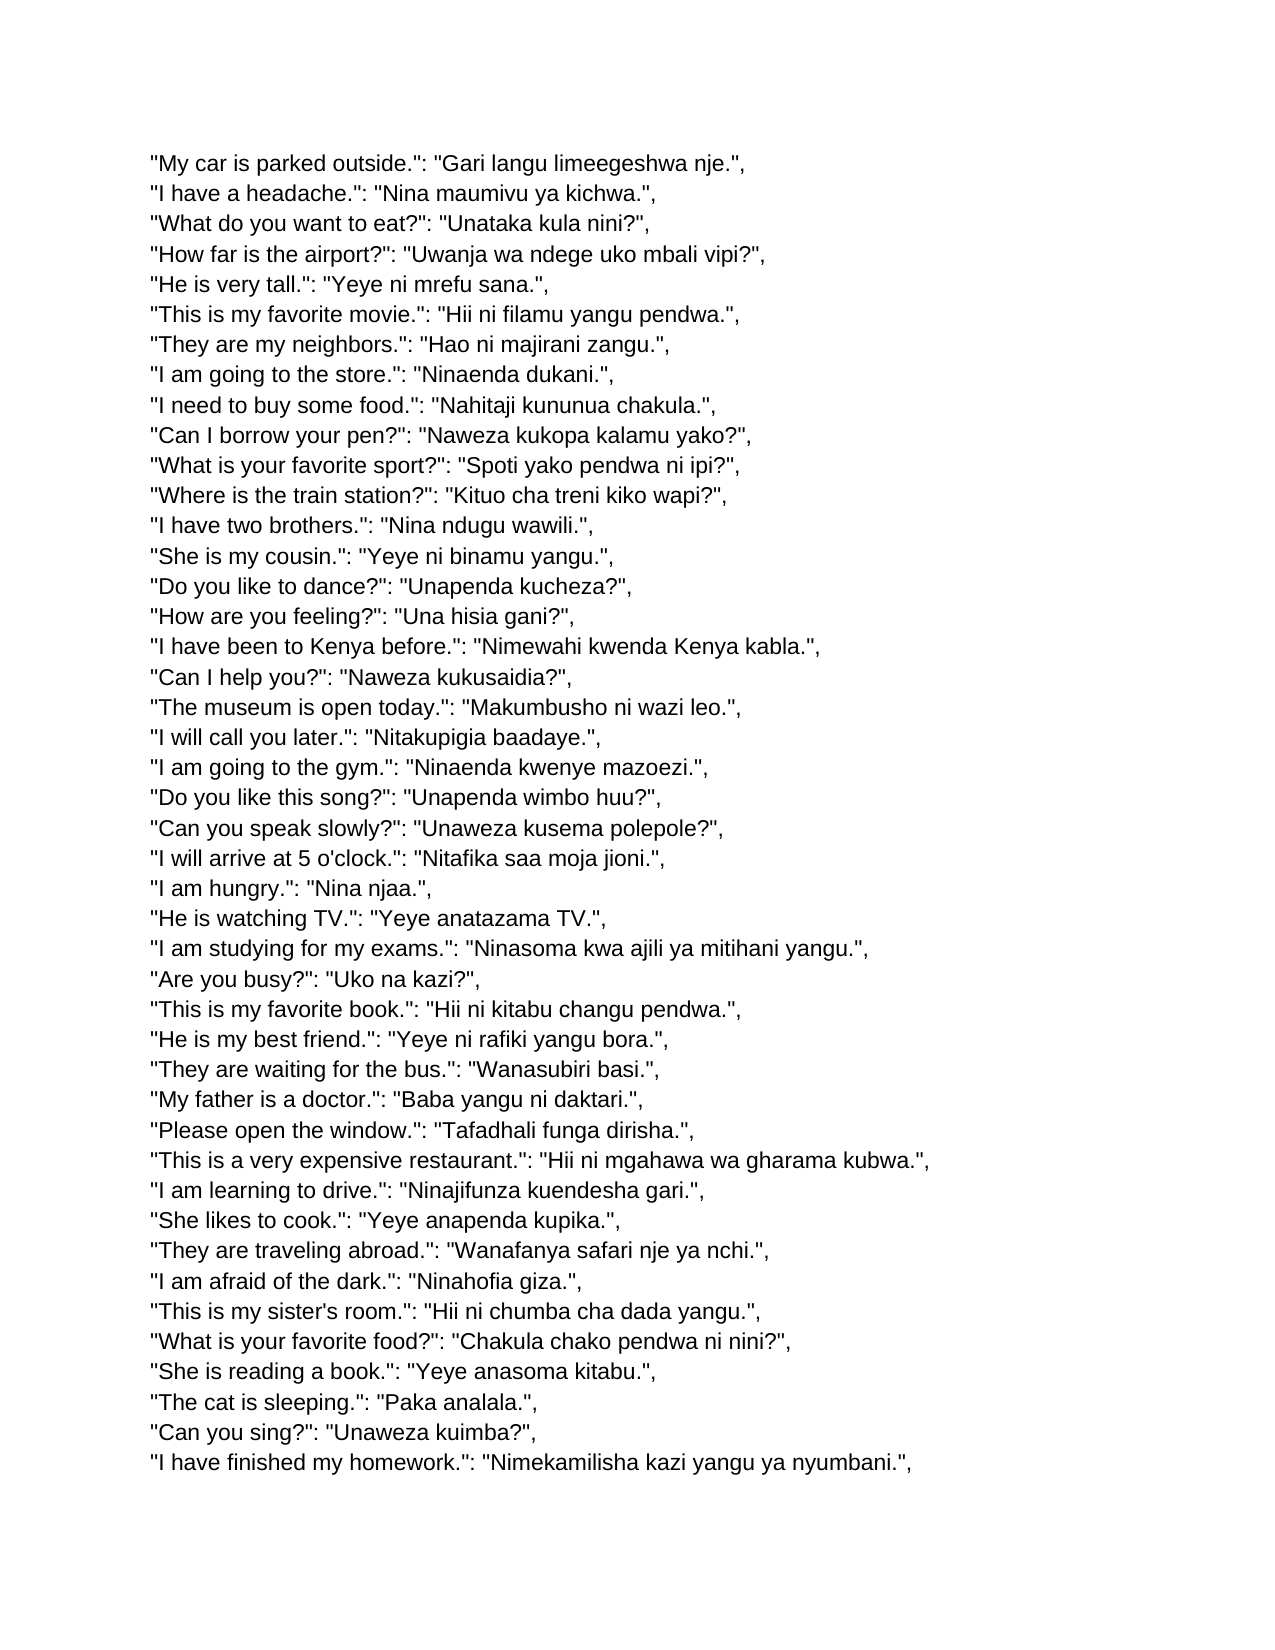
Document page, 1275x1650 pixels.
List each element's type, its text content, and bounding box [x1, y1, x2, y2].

text "He is watching TV.": "Yeye anatazama TV.", [150, 905, 1125, 932]
text "This is my favorite movie.": "Hii ni filamu yangu pendwa.", [150, 301, 1125, 327]
text "Do you like this song?": "Unapenda wimbo huu?", [150, 784, 1125, 811]
text "This is my favorite book.": "Hii ni kitabu changu pendwa.", [150, 996, 1125, 1022]
text "I am learning to drive.": "Ninajifunza kuendesha gari.", [150, 1177, 1125, 1203]
text "She is my cousin.": "Yeye ni binamu yangu.", [150, 543, 1125, 569]
text "I am going to the store.": "Ninaenda dukani.", [150, 361, 1125, 388]
text "I have finished my homework.": "Nimekamilisha kazi yangu ya nyumbani.", [150, 1449, 1125, 1475]
text "Can I help you?": "Naweza kukusaidia?", [150, 663, 1125, 690]
text "Do you like to dance?": "Unapenda kucheza?", [150, 573, 1125, 599]
text "I am hungry.": "Nina njaa.", [150, 875, 1125, 901]
text "I have been to Kenya before.": "Nimewahi kwenda Kenya kabla.", [150, 633, 1125, 660]
text "Can you speak slowly?": "Unaweza kusema polepole?", [150, 814, 1125, 841]
text "I am studying for my exams.": "Ninasoma kwa ajili ya mitihani yangu.", [150, 935, 1125, 962]
text "How far is the airport?": "Uwanja wa ndege uko mbali vipi?", [150, 241, 1125, 267]
text "I am going to the gym.": "Ninaenda kwenye mazoezi.", [150, 754, 1125, 781]
text "Please open the window.": "Tafadhali funga dirisha.", [150, 1117, 1125, 1143]
text "I will call you later.": "Nitakupigia baadaye.", [150, 724, 1125, 750]
text "He is my best friend.": "Yeye ni rafiki yangu bora.", [150, 1026, 1125, 1052]
text "They are my neighbors.": "Hao ni majirani zangu.", [150, 331, 1125, 358]
text "Where is the train station?": "Kituo cha treni kiko wapi?", [150, 482, 1125, 509]
text "My car is parked outside.": "Gari langu limeegeshwa nje.", [150, 150, 1125, 176]
text "She likes to cook.": "Yeye anapenda kupika.", [150, 1207, 1125, 1234]
text "They are traveling abroad.": "Wanafanya safari nje ya nchi.", [150, 1237, 1125, 1264]
text "The museum is open today.": "Makumbusho ni wazi leo.", [150, 694, 1125, 720]
text "I am afraid of the dark.": "Ninahofia giza.", [150, 1268, 1125, 1294]
text "What is your favorite sport?": "Spoti yako pendwa ni ipi?", [150, 452, 1125, 478]
text "Can you sing?": "Unaweza kuimba?", [150, 1419, 1125, 1445]
text "He is very tall.": "Yeye ni mrefu sana.", [150, 271, 1125, 297]
text "This is a very expensive restaurant.": "Hii ni mgahawa wa gharama kubwa.", [150, 1147, 1125, 1173]
text "I have two brothers.": "Nina ndugu wawili.", [150, 512, 1125, 539]
text "She is reading a book.": "Yeye anasoma kitabu.", [150, 1358, 1125, 1385]
text "What do you want to eat?": "Unataka kula nini?", [150, 210, 1125, 237]
text "What is your favorite food?": "Chakula chako pendwa ni nini?", [150, 1328, 1125, 1354]
text "I will arrive at 5 o'clock.": "Nitafika saa moja jioni.", [150, 845, 1125, 871]
text "Can I borrow your pen?": "Naweza kukopa kalamu yako?", [150, 422, 1125, 448]
text "I have a headache.": "Nina maumivu ya kichwa.", [150, 180, 1125, 207]
text "I need to buy some food.": "Nahitaji kununua chakula.", [150, 392, 1125, 418]
text "My father is a doctor.": "Baba yangu ni daktari.", [150, 1086, 1125, 1113]
text "Are you busy?": "Uko na kazi?", [150, 966, 1125, 992]
text "This is my sister's room.": "Hii ni chumba cha dada yangu.", [150, 1298, 1125, 1324]
text "How are you feeling?": "Una hisia gani?", [150, 603, 1125, 629]
text "They are waiting for the bus.": "Wanasubiri basi.", [150, 1056, 1125, 1083]
text "The cat is sleeping.": "Paka analala.", [150, 1388, 1125, 1415]
